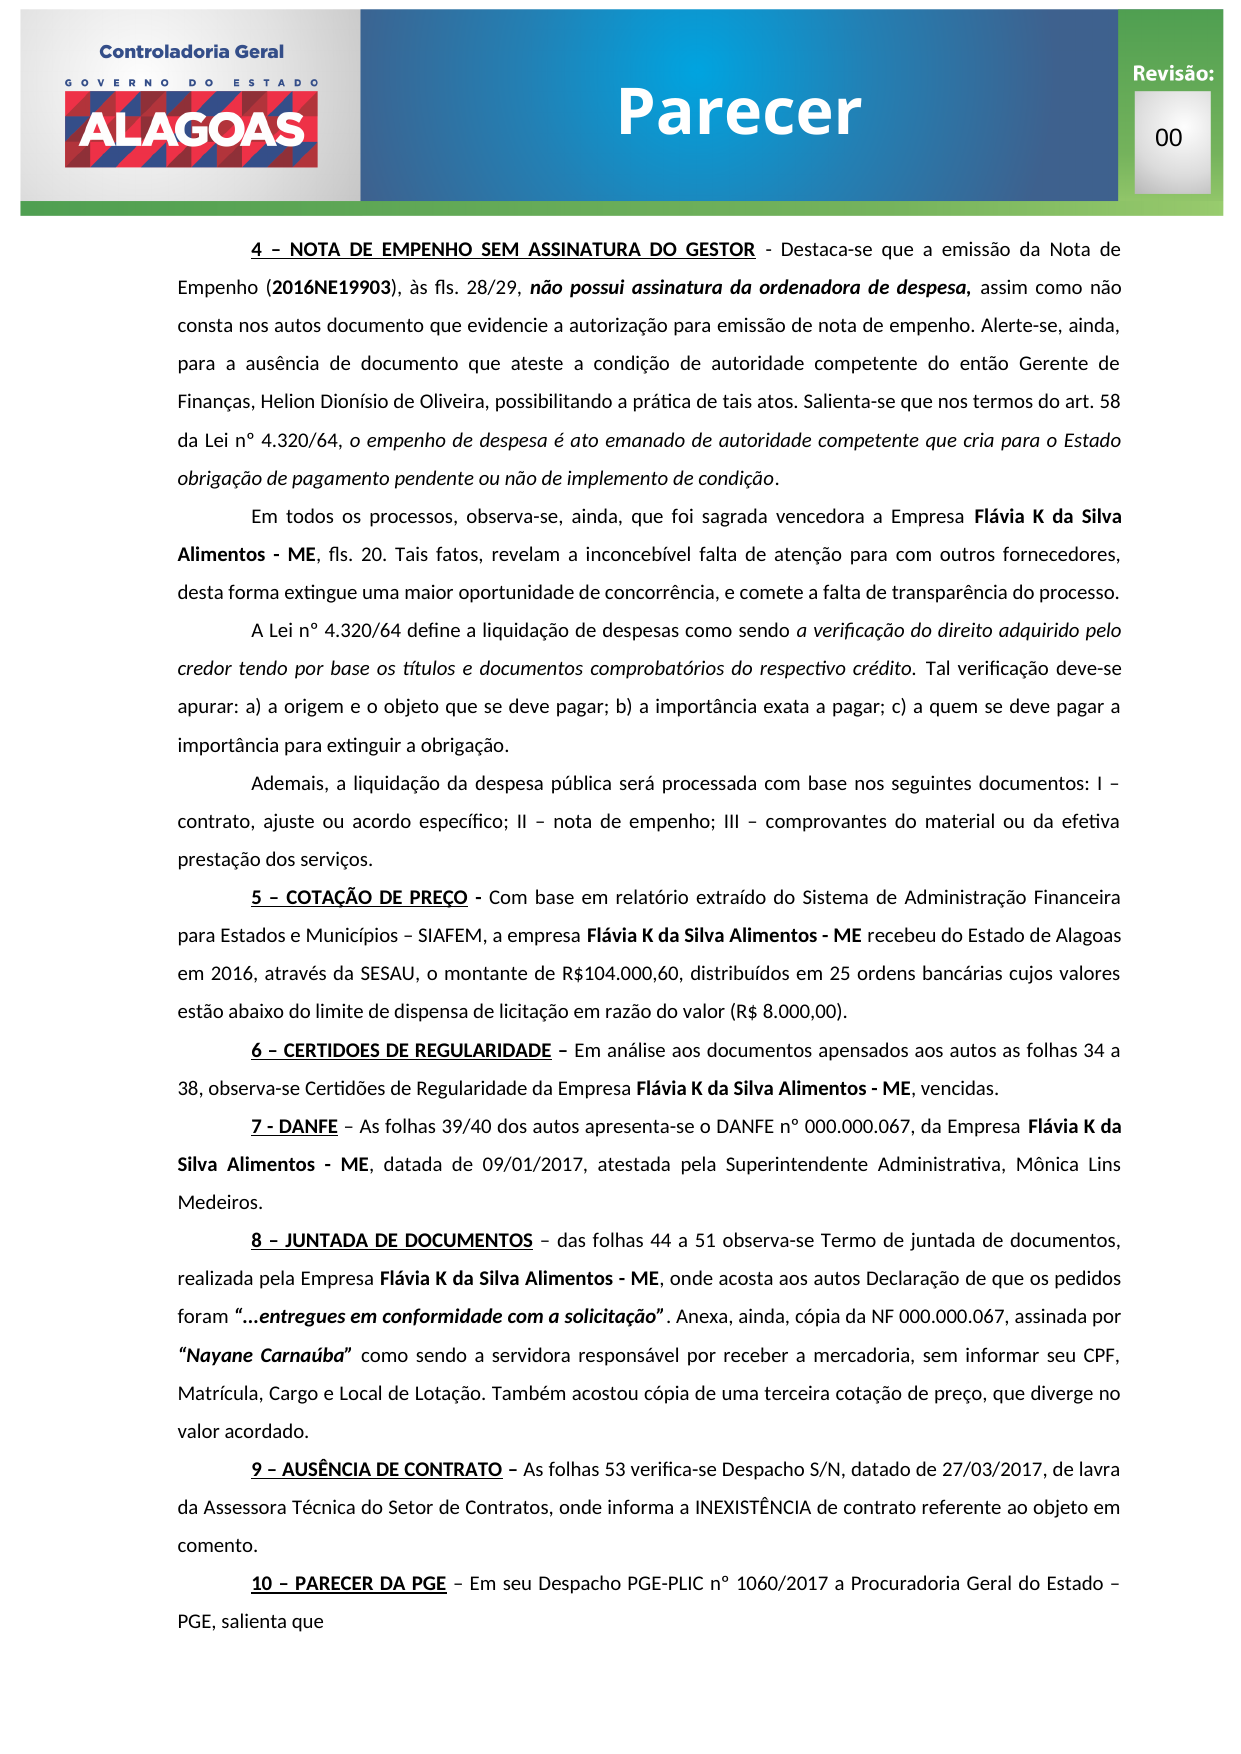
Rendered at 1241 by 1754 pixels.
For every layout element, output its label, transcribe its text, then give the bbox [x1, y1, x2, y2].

text Em todos os processos, observa-se, ainda, que foi sagrada vencedora a Empresa Flávia K da Silva Alimentos - ME, fls. 20. Tais fatos, revelam a inconcebível falta de atenção para com outros fornecedores, desta forma extingue uma maior oportunidade de concorrência, e comete a falta de transparência do processo. [177, 503, 1122, 605]
text 9 – AUSÊNCIA DE CONTRATO – As folhas 53 verifica-se Despacho S/N, datado de 27/03/2017, de lavra da Assessora Técnica do Setor de Contratos, onde informa a INEXISTÊNCIA de contrato referente ao objeto em comento. [177, 1456, 1122, 1558]
picture [20, 9, 1224, 216]
text Ademais, a liquidação da despesa pública será processada com base nos seguintes documentos: I – contrato, ajuste ou acordo específico; II – nota de empenho; III – comprovantes do material ou da efetiva prestação dos serviços. [177, 770, 1122, 872]
text 8 – JUNTADA DE DOCUMENTOS – das folhas 44 a 51 observa-se Termo de juntada de documentos, realizada pela Empresa Flávia K da Silva Alimentos - ME, onde acosta aos autos Declaração de que os pedidos foram “...entregues em conformidade com a solicitação”. Anexa, ainda, cópia da NF 000.000.067, assinada por “Nayane Carnaúba” como sendo a servidora responsável por receber a mercadoria, sem informar seu CPF, Matrícula, Cargo e Local de Lotação. Também acostou cópia de uma terceira cotação de preço, que diverge no valor acordado. [177, 1227, 1122, 1443]
text 4 – NOTA DE EMPENHO SEM ASSINATURA DO GESTOR - Destaca-se que a emissão da Nota de Empenho (2016NE19903), às fls. 28/29, não possui assinatura da ordenadora de despesa, assim como não consta nos autos documento que evidencie a autorização para emissão de nota de empenho. Alerte-se, ainda, para a ausência de documento que ateste a condição de autoridade competente do então Gerente de Finanças, Helion Dionísio de Oliveira, possibilitando a prática de tais atos. Salienta-se que nos termos do art. 58 da Lei nº 4.320/64, o empenho de despesa é ato emanado de autoridade competente que cria para o Estado obrigação de pagamento pendente ou não de implemento de condição. [177, 236, 1122, 490]
text 7 - DANFE – As folhas 39/40 dos autos apresenta-se o DANFE nº 000.000.067, da Empresa Flávia K da Silva Alimentos - ME, datada de 09/01/2017, atestada pela Superintendente Administrativa, Mônica Lins Medeiros. [177, 1113, 1122, 1215]
text 10 – PARECER DA PGE – Em seu Despacho PGE-PLIC nº 1060/2017 a Procuradoria Geral do Estado – PGE, salienta que [177, 1571, 1122, 1634]
text A Lei nº 4.320/64 define a liquidação de despesas como sendo a verificação do direito adquirido pelo credor tendo por base os títulos e documentos comprobatórios do respectivo crédito. Tal verificação deve-se apurar: a) a origem e o objeto que se deve pagar; b) a importância exata a pagar; c) a quem se deve pagar a importância para extinguir a obrigação. [177, 617, 1122, 757]
text 5 – COTAÇÃO DE PREÇO - Com base em relatório extraído do Sistema de Administração Financeira para Estados e Municípios – SIAFEM, a empresa Flávia K da Silva Alimentos - ME recebeu do Estado de Alagoas em 2016, através da SESAU, o montante de R$104.000,60, distribuídos em 25 ordens bancárias cujos valores estão abaixo do limite de dispensa de licitação em razão do valor (R$ 8.000,00). [177, 884, 1122, 1024]
text 6 – CERTIDOES DE REGULARIDADE – Em análise aos documentos apensados aos autos as folhas 34 a 38, observa-se Certidões de Regularidade da Empresa Flávia K da Silva Alimentos - ME, vencidas. [177, 1037, 1122, 1100]
